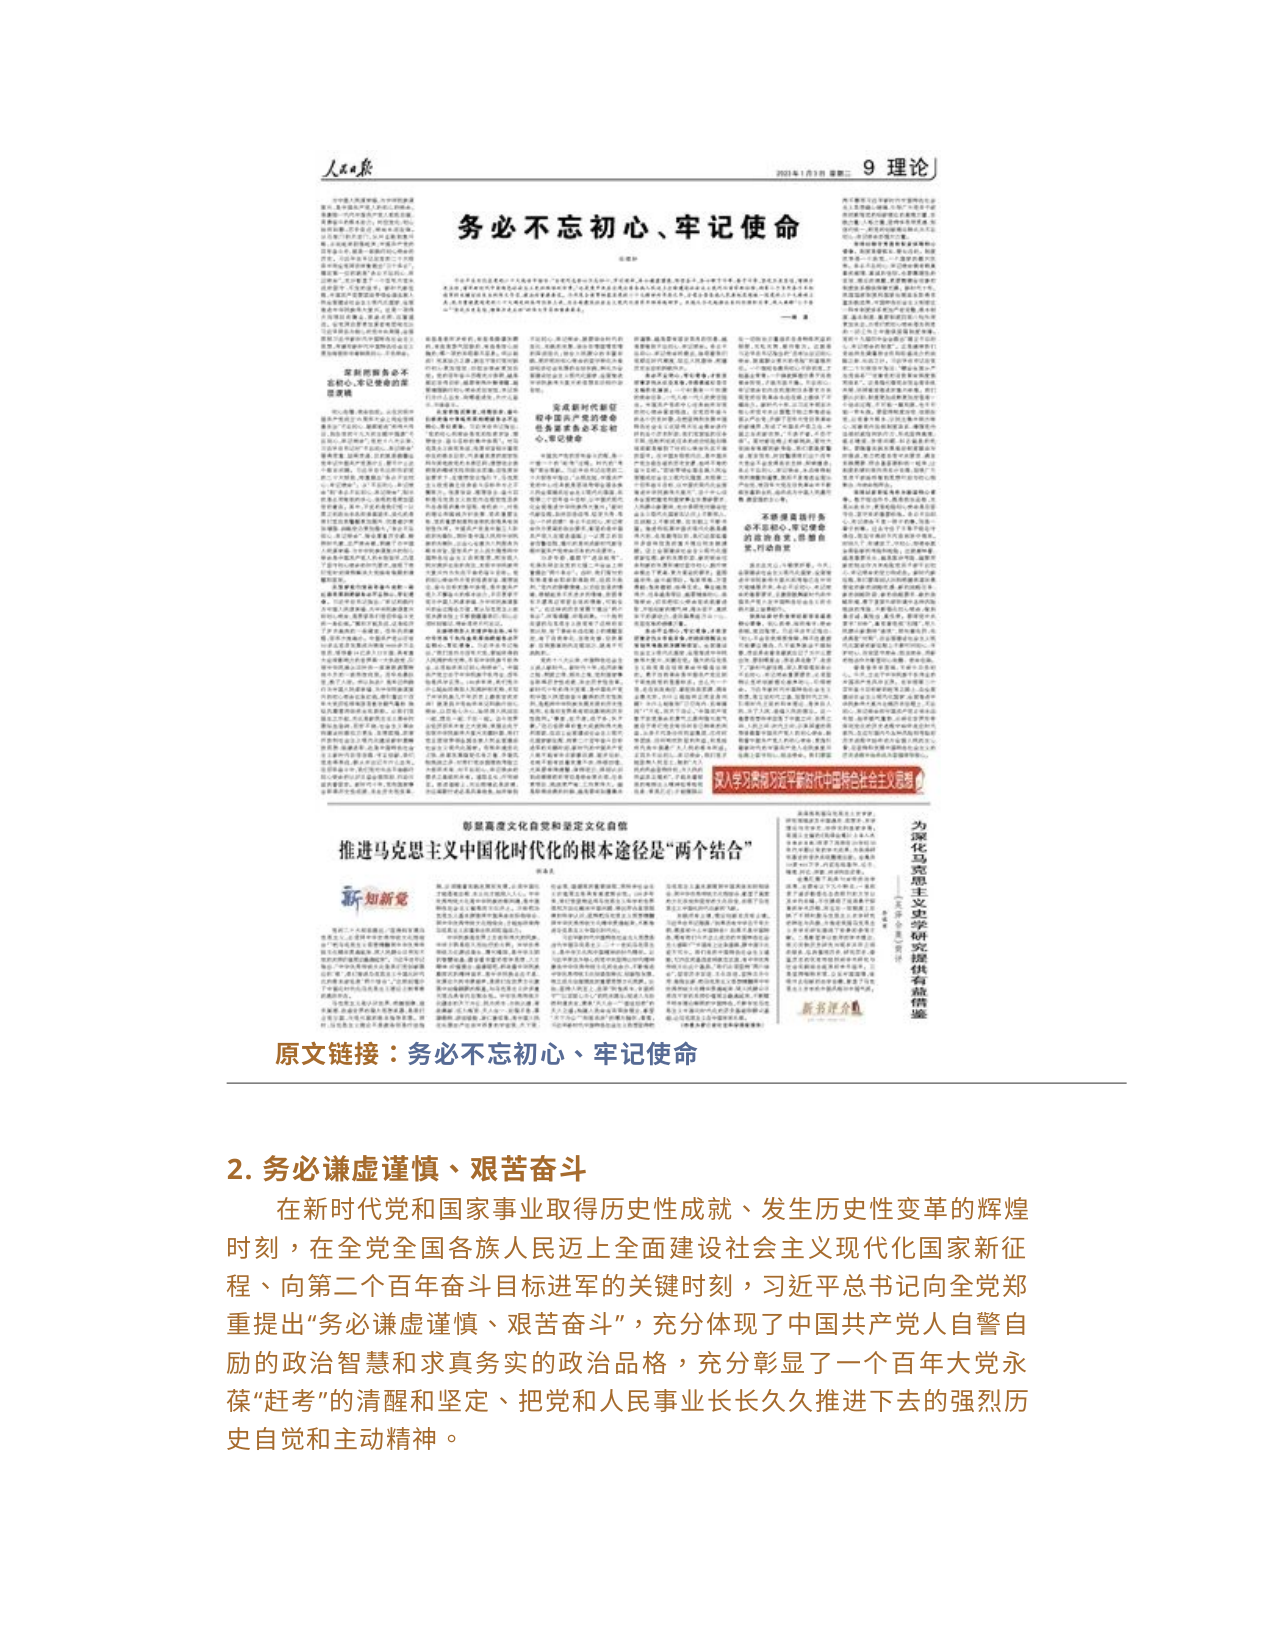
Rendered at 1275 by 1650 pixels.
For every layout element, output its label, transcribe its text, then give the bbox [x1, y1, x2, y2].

text 原文链接：务必不忘初心、牢记使命 [227, 1033, 1030, 1071]
picture [315, 150, 941, 1033]
text 在新时代党和国家事业取得历史性成就、发生历史性变革的辉煌时刻，在全党全国各族人民迈上全面建设社会主义现代化国家新征程、向第二个百年奋斗目标进军的关键时刻，习近平总书记向全党郑重提出“务必谦虚谨慎、艰苦奋斗”，充分体现了中国共产党人自警自励的政治智慧和求真务实的政治品格，充分彰显了一个百年大党永葆“赶考”的清醒和坚定、把党和人民事业长长久久推进下去的强烈历史自觉和主动精神。 [227, 1188, 1030, 1456]
text 2. 务必谦虚谨慎、艰苦奋斗 [227, 1149, 1030, 1188]
